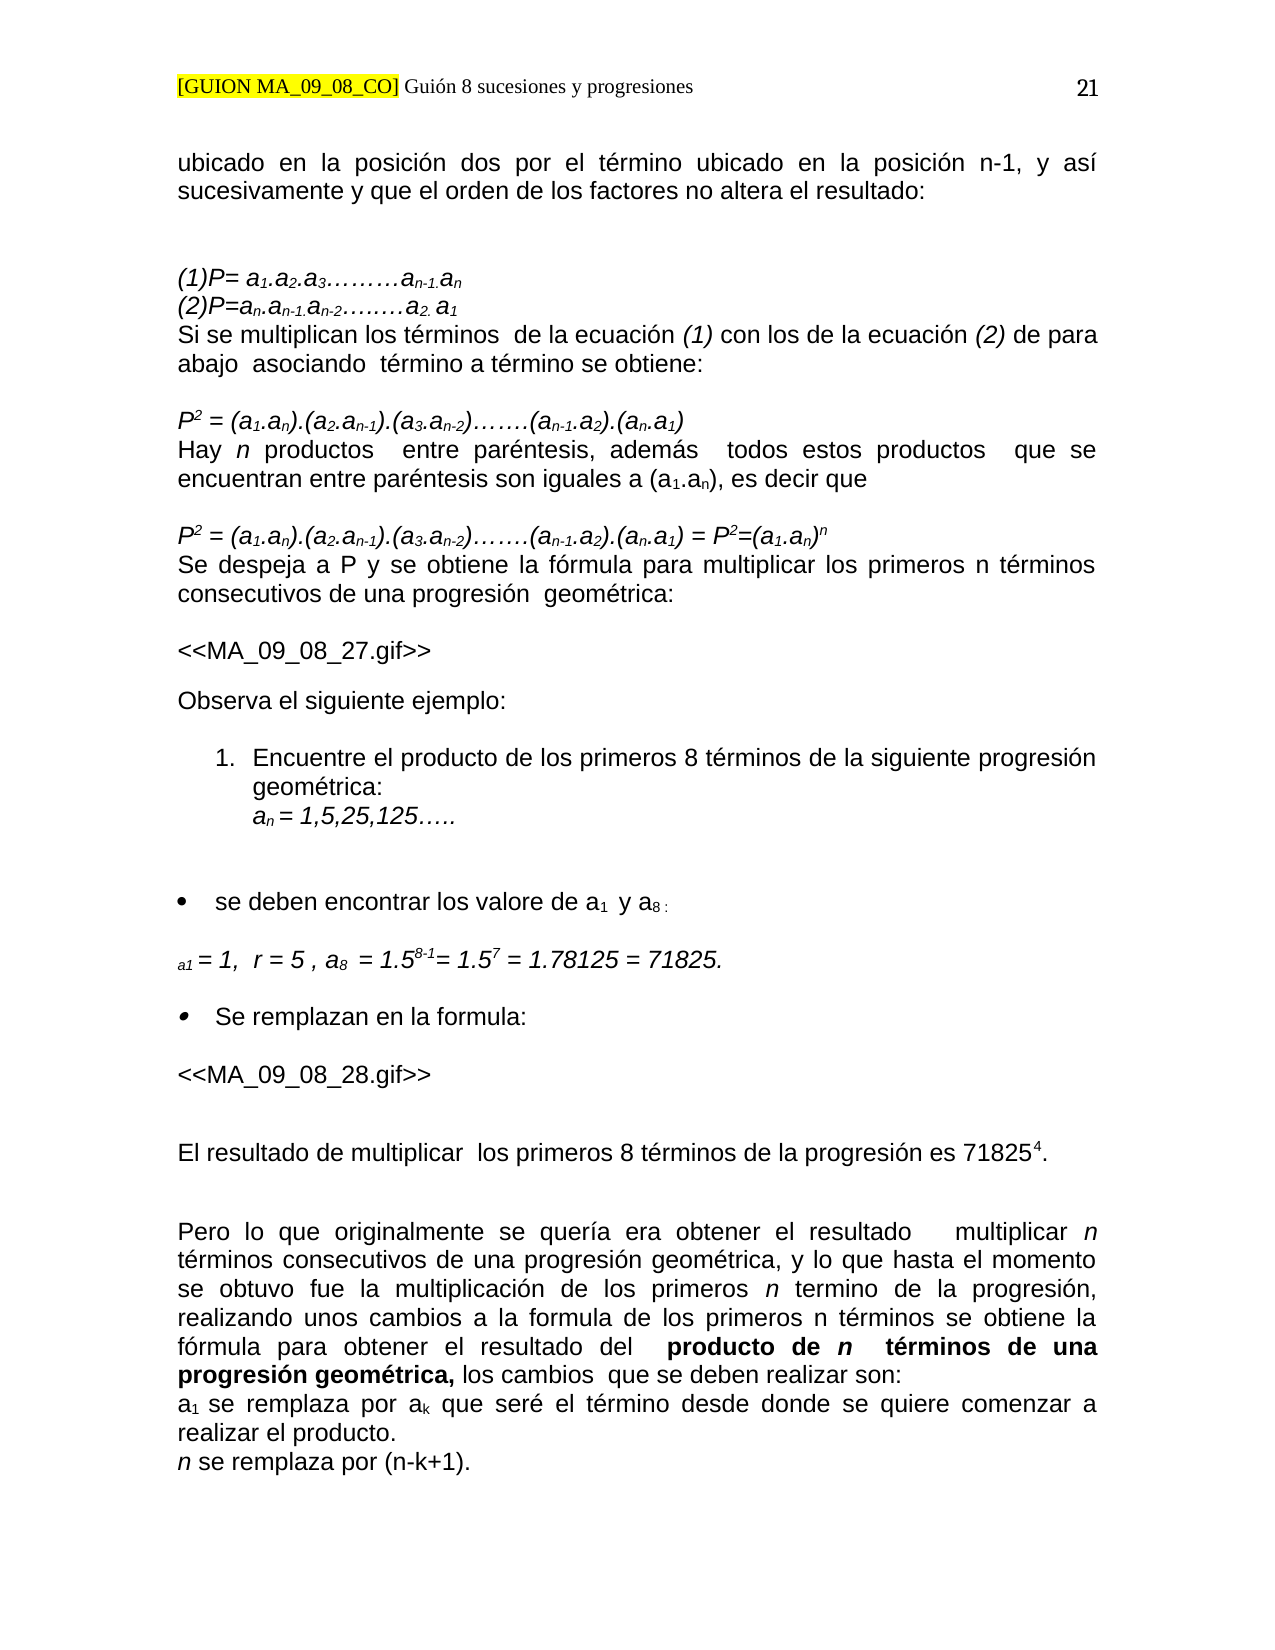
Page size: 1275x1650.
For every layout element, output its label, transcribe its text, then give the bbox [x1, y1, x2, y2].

list Encuentre el producto de los primeros 8 términos de la siguiente progresión geométrica: [215, 743, 1098, 801]
text Si se multiplican los términos de la ecuación (1) con los de la ecuación (2) de para abajo asociando término a término se obtiene: [177, 320, 1098, 378]
list an = 1,5,25,125….. [252, 801, 1098, 830]
text Observa el siguiente ejemplo: [177, 686, 1098, 715]
text Pero lo que originalmente se quería era obtener el resultado multiplicar n términos consecutivos de una progresión geométrica, y lo que hasta el momento se obtuvo fue la multiplicación de los primeros n termino de la progresión, realizando unos cambios a la formula de los primeros n términos se obtiene la fórmula para obtener el resultado del producto de n términos de una progresión geométrica, los cambios que se deben realizar son: [177, 1217, 1098, 1389]
text Se despeja a P y se obtiene la fórmula para multiplicar los primeros n términos consecutivos de una progresión geométrica: [177, 550, 1098, 608]
text a1 se remplaza por ak que seré el término desde donde se quiere comenzar a realizar el producto. [177, 1389, 1098, 1447]
text (1)P= a1.a2.a3………an-1.an [177, 263, 1098, 291]
list se deben encontrar los valore de a1 y a8 : [177, 887, 1098, 916]
text P2 = (a1.an).(a2.an-1).(a3.an-2)…….(an-1.a2).(an.a1) = P2=(a1.an)n [177, 521, 1098, 550]
text P2 = (a1.an).(a2.an-1).(a3.an-2)…….(an-1.a2).(an.a1) [177, 406, 1098, 435]
text (2)P=an.an-1.an-2…..…a2. a1 [177, 291, 1098, 320]
text El resultado de multiplicar los primeros 8 términos de la progresión es 718254. [177, 1138, 1098, 1167]
text <<MA_09_08_28.gif>> [177, 1060, 1098, 1089]
text Hay n productos entre paréntesis, además todos estos productos que se encuentran entre paréntesis son iguales a (a1.an), es decir que [177, 435, 1098, 493]
list Se remplazan en la formula: [177, 1002, 1098, 1031]
text <<MA_09_08_27.gif>> [177, 636, 1098, 665]
text a1 = 1, r = 5 , a8 = 1.58-1= 1.57 = 1.78125 = 71825. [177, 945, 1098, 973]
text n se remplaza por (n-k+1). [177, 1447, 1098, 1475]
